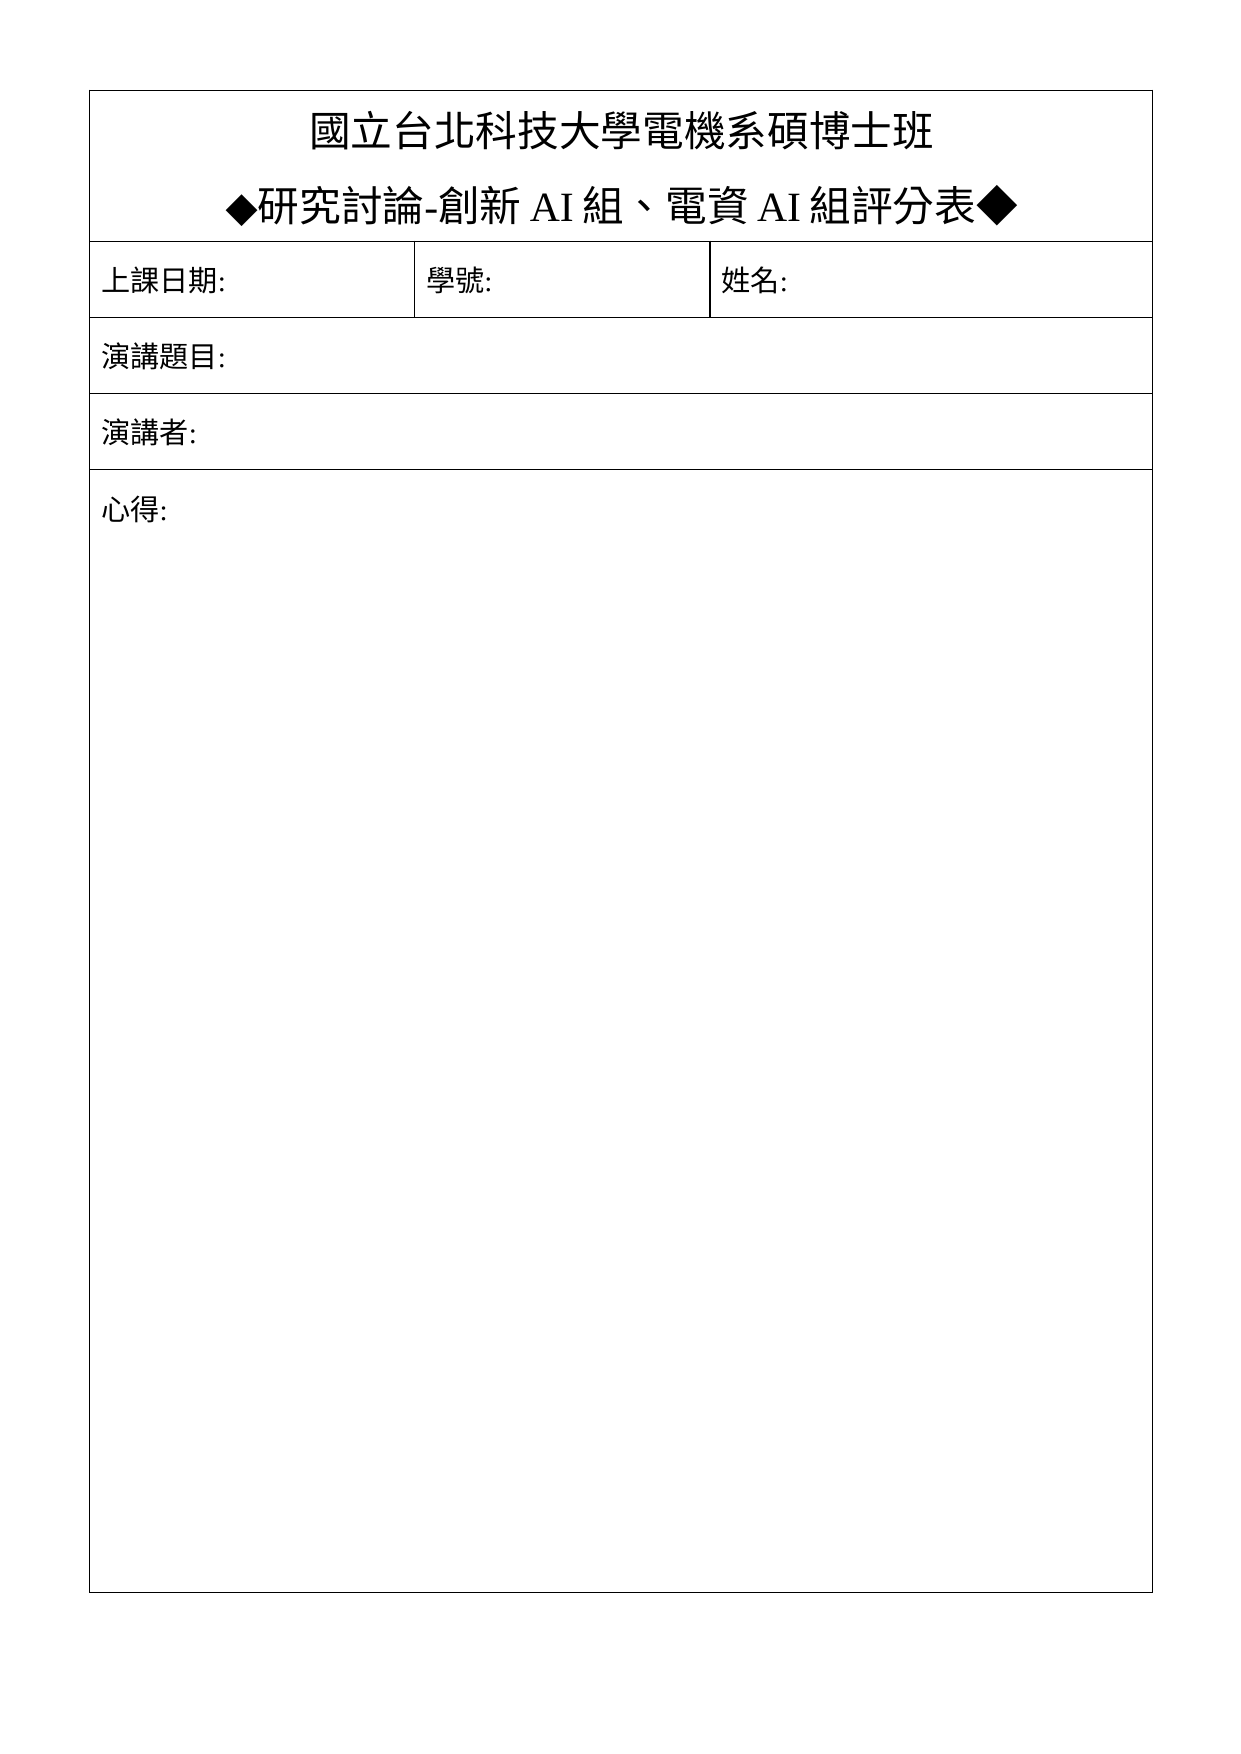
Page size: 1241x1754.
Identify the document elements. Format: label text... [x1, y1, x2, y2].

table_cell 學號: [415, 242, 709, 317]
table_cell 姓名: [711, 242, 1152, 317]
table_cell 上課日期: [90, 242, 414, 317]
table_header 國立台北科技大學電機系碩博士班 ◆研究討論-創新AI組、電資AI組評分表◆ [90, 91, 1152, 241]
table_cell 演講者: [90, 394, 1152, 469]
table_cell 心得: [90, 470, 1152, 1592]
table_cell 演講題目: [90, 318, 1152, 393]
